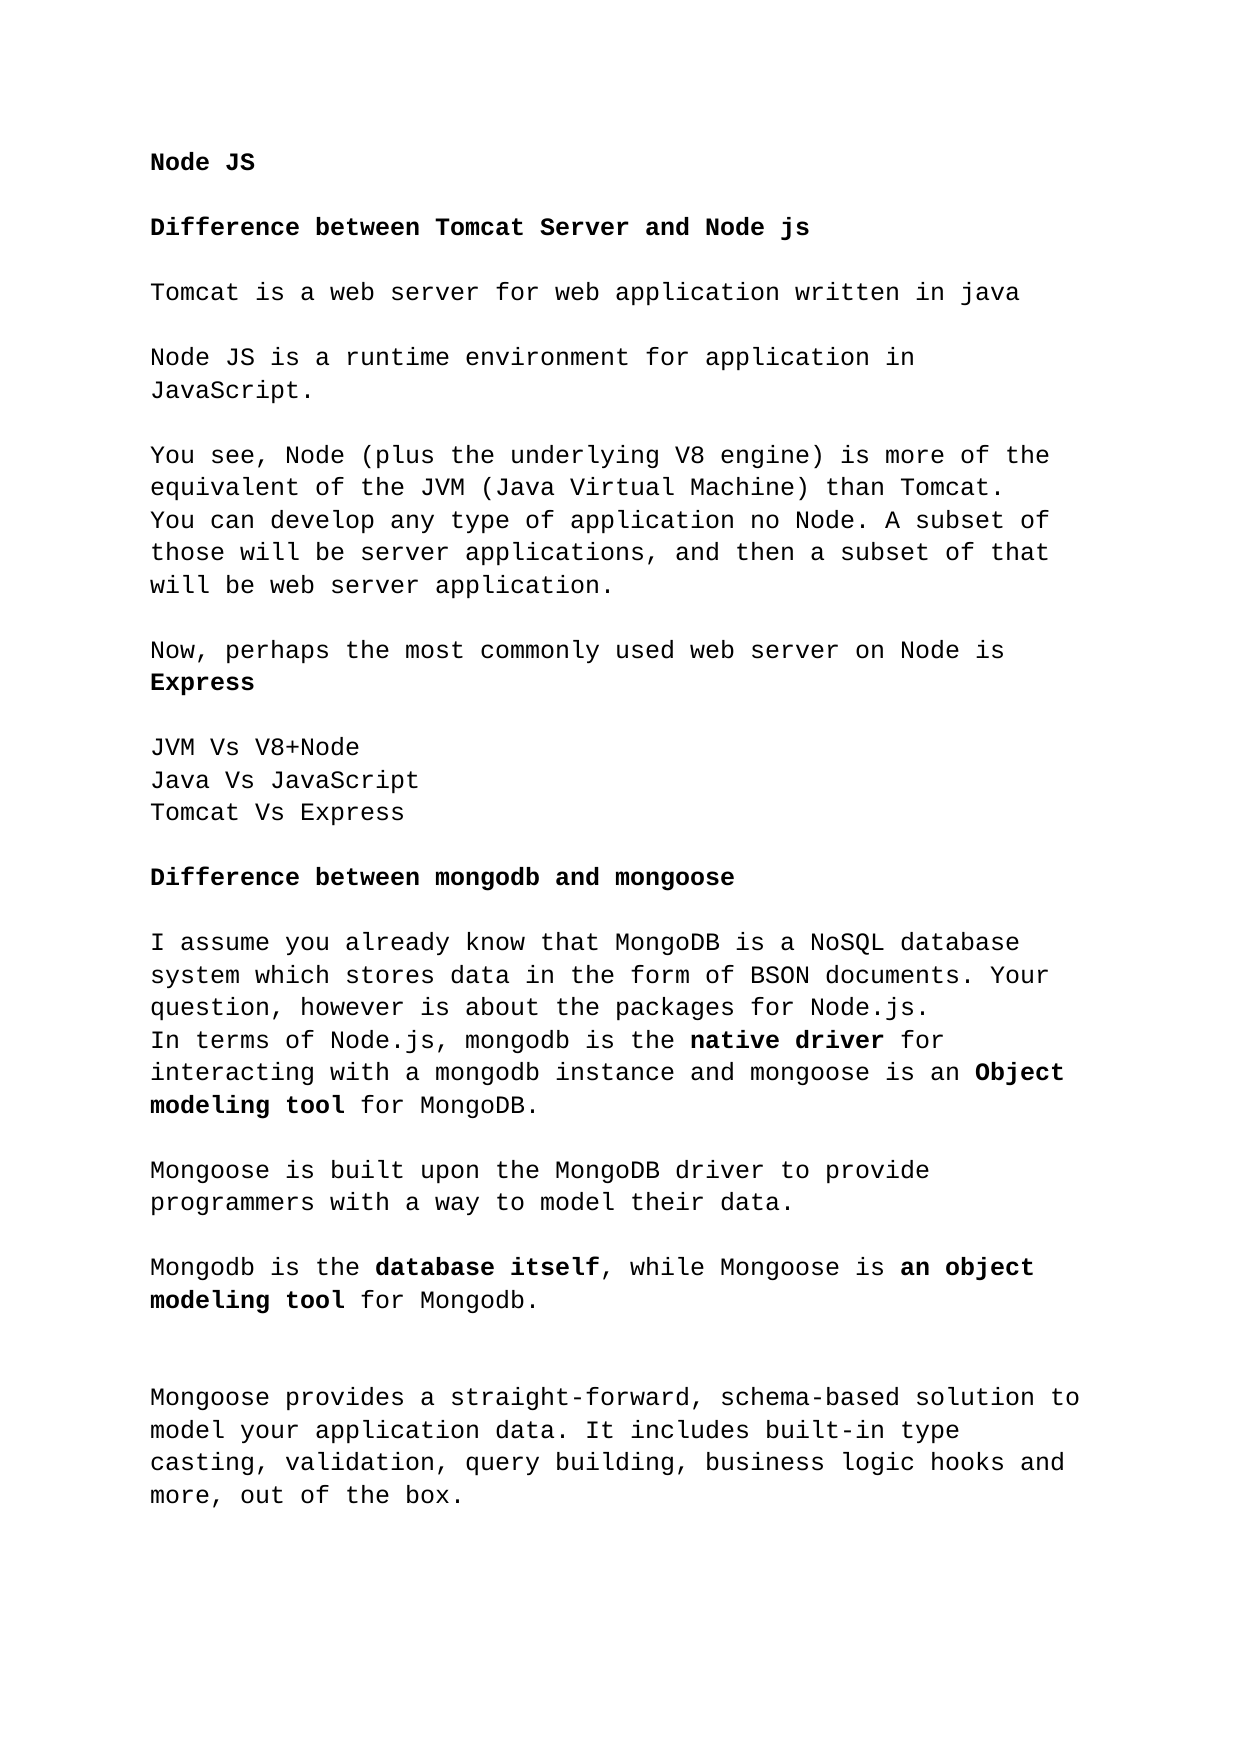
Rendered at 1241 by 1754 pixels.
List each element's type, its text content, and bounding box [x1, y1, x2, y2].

text Difference between Tomcat Server and Node js [150, 215, 1090, 243]
text Node JS is a runtime environment for application in JavaScript. [150, 345, 1090, 406]
text Tomcat is a web server for web application written in java [150, 280, 1090, 308]
text I assume you already know that MongoDB is a NoSQL database system which stores data in the form of BSON documents. Your question, however is about the packages for Node.js. [150, 930, 1090, 1023]
text You can develop any type of application no Node. A subset of those will be server applications, and then a subset of that will be web server application. [150, 507, 1090, 601]
text Tomcat Vs Express [150, 800, 1090, 828]
text Mongodb is the database itself, while Mongoose is an object modeling tool for Mongodb. [150, 1255, 1090, 1316]
text Difference between mongodb and mongoose [150, 865, 1090, 893]
text In terms of Node.js, mongodb is the native driver for interacting with a mongodb instance and mongoose is an Object modeling tool for MongoDB. [150, 1027, 1090, 1121]
text Mongoose is built upon the MongoDB driver to provide programmers with a way to model their data. [150, 1157, 1090, 1218]
text Node JS [150, 150, 1090, 178]
text You see, Node (plus the underlying V8 engine) is more of the equivalent of the JVM (Java Virtual Machine) than Tomcat. [150, 442, 1090, 503]
text JVM Vs V8+Node [150, 735, 1090, 763]
text Java Vs JavaScript [150, 767, 1090, 796]
text Mongoose provides a straight-forward, schema-based solution to model your application data. It includes built-in type casting, validation, query building, business logic hooks and more, out of the box. [150, 1385, 1090, 1511]
text Now, perhaps the most commonly used web server on Node is Express [150, 637, 1090, 698]
